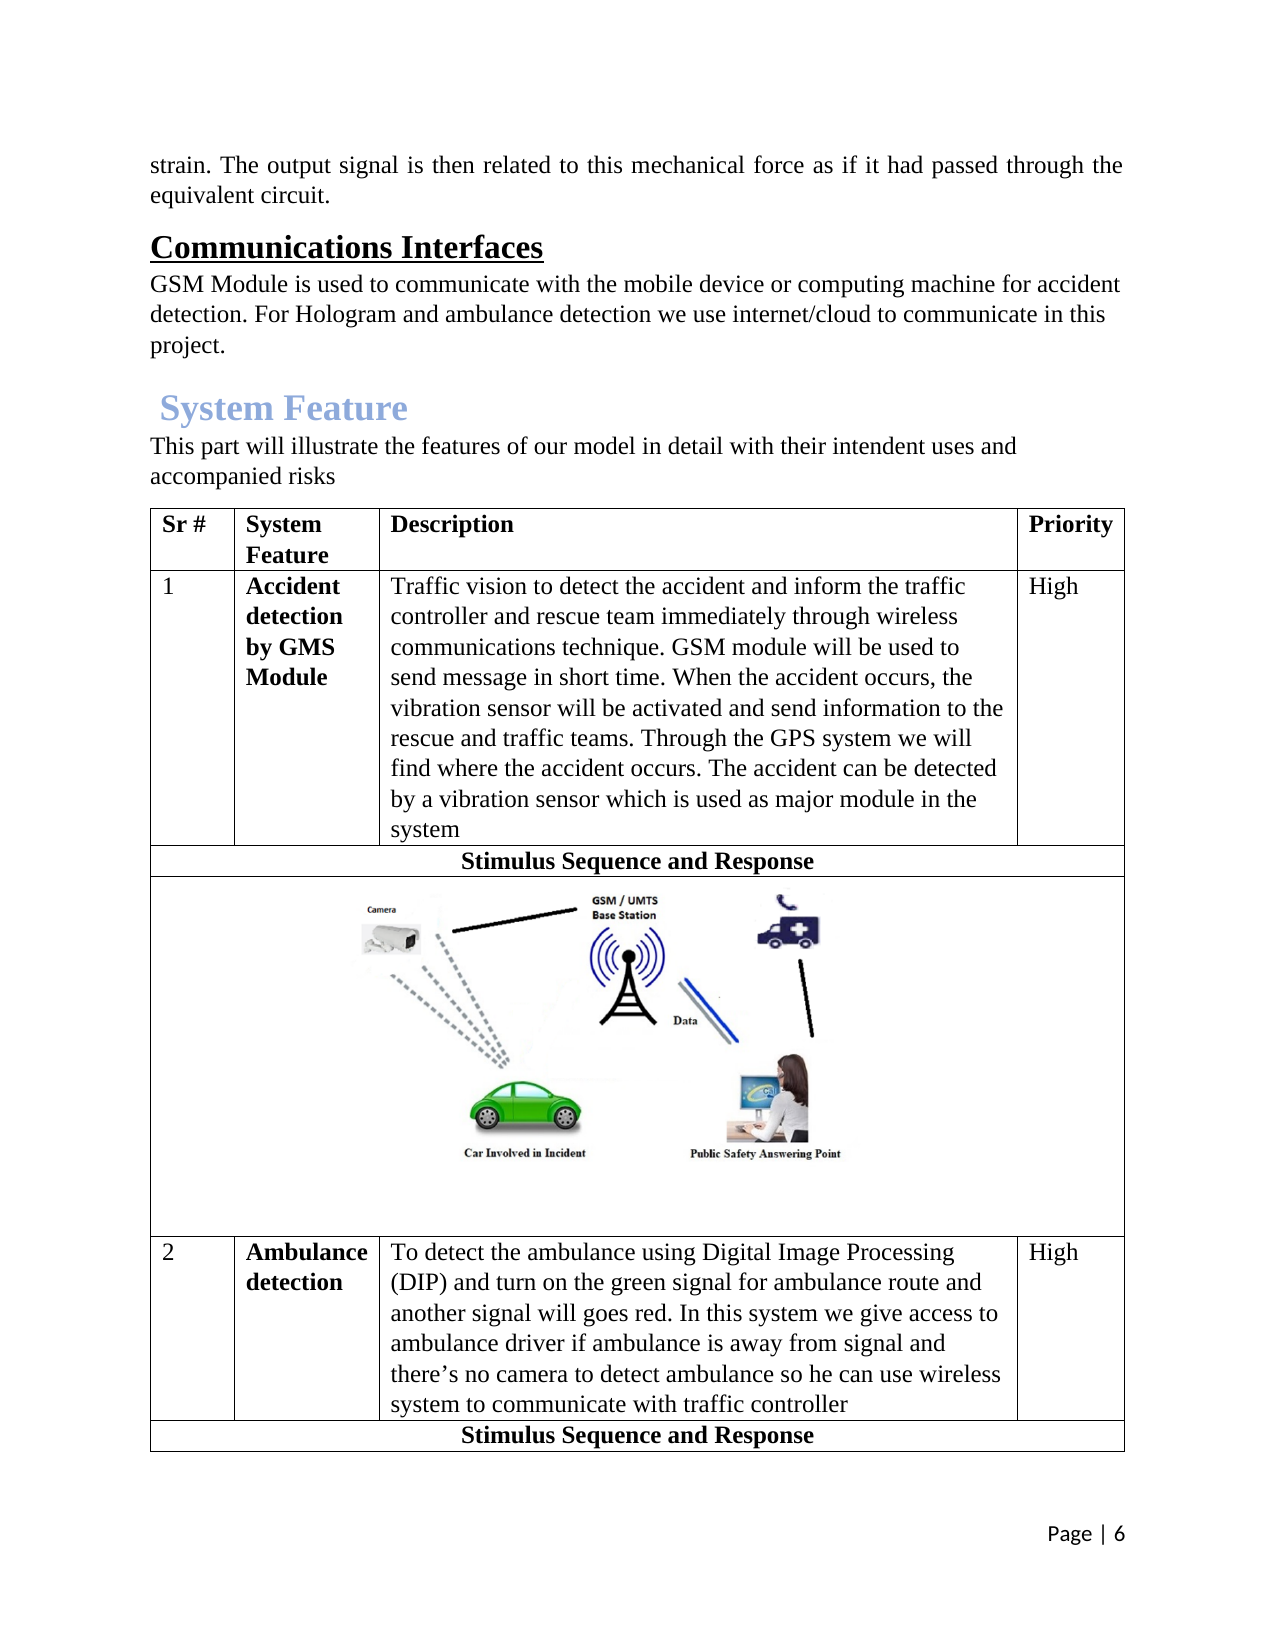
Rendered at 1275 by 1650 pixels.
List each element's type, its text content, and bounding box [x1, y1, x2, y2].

subtitle Communications Interfaces [150, 227, 1125, 266]
table_cell 1 [151, 571, 234, 845]
picture [346, 885, 918, 1196]
table_header Priority [1018, 509, 1124, 570]
table_cell High [1018, 1237, 1124, 1419]
table_header Sr # [151, 509, 234, 570]
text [150, 150, 1125, 209]
table_cell Stimulus Sequence and Response [151, 846, 1124, 876]
table_cell Traffic vision to detect the accident and inform the traffic controller and rescue team immediately through wireless communications technique. GSM module will be used to send message in short time. When the accident occurs, the vibration sensor will be activated and send information to the rescue and traffic teams. Through the GPS system we will find where the accident occurs. The accident can be detected by a vibration sensor which is used as major module in the system [380, 571, 1017, 845]
table_cell Accident detection by GMS Module [235, 571, 379, 845]
table_cell Ambulance detection [235, 1237, 379, 1419]
table_cell [151, 877, 1124, 1236]
text This part will illustrate the features of our model in detail with their intendent uses and accompanied risks [150, 431, 1125, 490]
table_cell High [1018, 571, 1124, 845]
table_cell To detect the ambulance using Digital Image Processing (DIP) and turn on the green signal for ambulance route and another signal will goes red. In this system we give access to ambulance driver if ambulance is away from signal and there’s no camera to detect ambulance so he can use wireless system to communicate with traffic controller [380, 1237, 1017, 1419]
text GSM Module is used to communicate with the mobile device or computing machine for accident detection. For Hologram and ambulance detection we use internet/cloud to communicate in this project. [150, 269, 1125, 358]
subtitle System Feature [150, 385, 1125, 428]
table_header Description [380, 509, 1017, 570]
table_header System Feature [235, 509, 379, 570]
table_cell 2 [151, 1237, 234, 1419]
table_cell Stimulus Sequence and Response [151, 1421, 1124, 1451]
